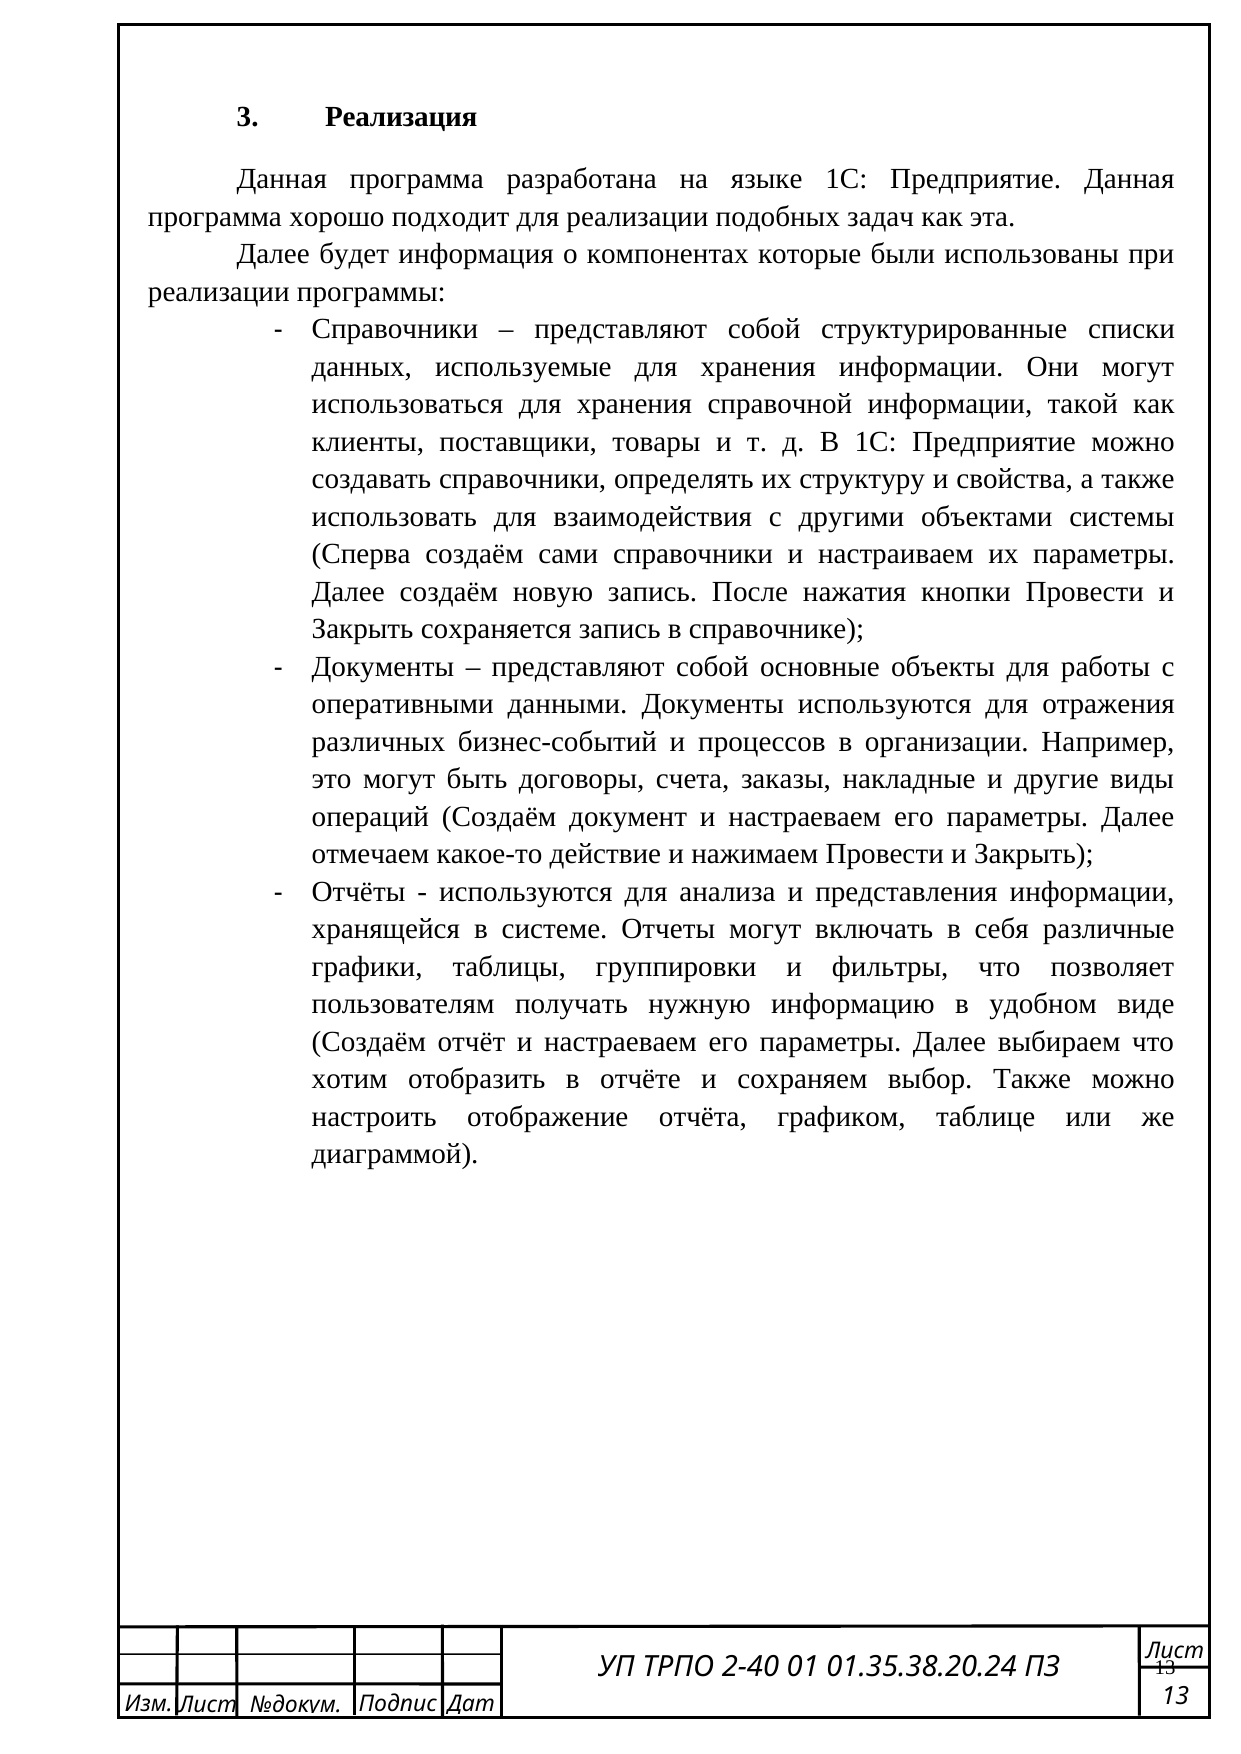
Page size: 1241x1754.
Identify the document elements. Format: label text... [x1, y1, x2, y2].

list Справочники – представляют собой структурированные списки данных, используемые для хранения информации. Они могут использоваться для хранения справочной информации, такой как клиенты, поставщики, товары и т. д. В 1C: Предприятие можно создавать справочники, определять их структуру и свойства, а также использовать для взаимодействия с другими объектами системы (Сперва создаём сами справочники и настраиваем их параметры. Далее создаём новую запись. После нажатия кнопки Провести и Закрыть сохраняется запись в справочнике); [274, 308, 1175, 646]
list Документы – представляют собой основные объекты для работы с оперативными данными. Документы используются для отражения различных бизнес-событий и процессов в организации. Например, это могут быть договоры, счета, заказы, накладные и другие виды операций (Создаём документ и настраеваем его параметры. Далее отмечаем какое-то действие и нажимаем Провести и Закрыть); [274, 646, 1175, 871]
text Данная программа разработана на языке 1С: Предприятие. Данная программа хорошо подходит для реализации подобных задач как эта. [148, 158, 1175, 233]
list Отчёты - используются для анализа и представления информации, хранящейся в системе. Отчеты могут включать в себя различные графики, таблицы, группировки и фильтры, что позволяет пользователям получать нужную информацию в удобном виде (Создаём отчёт и настраеваем его параметры. Далее выбираем что хотим отобразить в отчёте и сохраняем выбор. Также можно настроить отображение отчёта, графиком, таблице или же диаграммой). [274, 871, 1175, 1171]
text Далее будет информация о компонентах которые были использованы при реализации программы: [148, 233, 1175, 308]
list Реализация [148, 99, 1175, 133]
